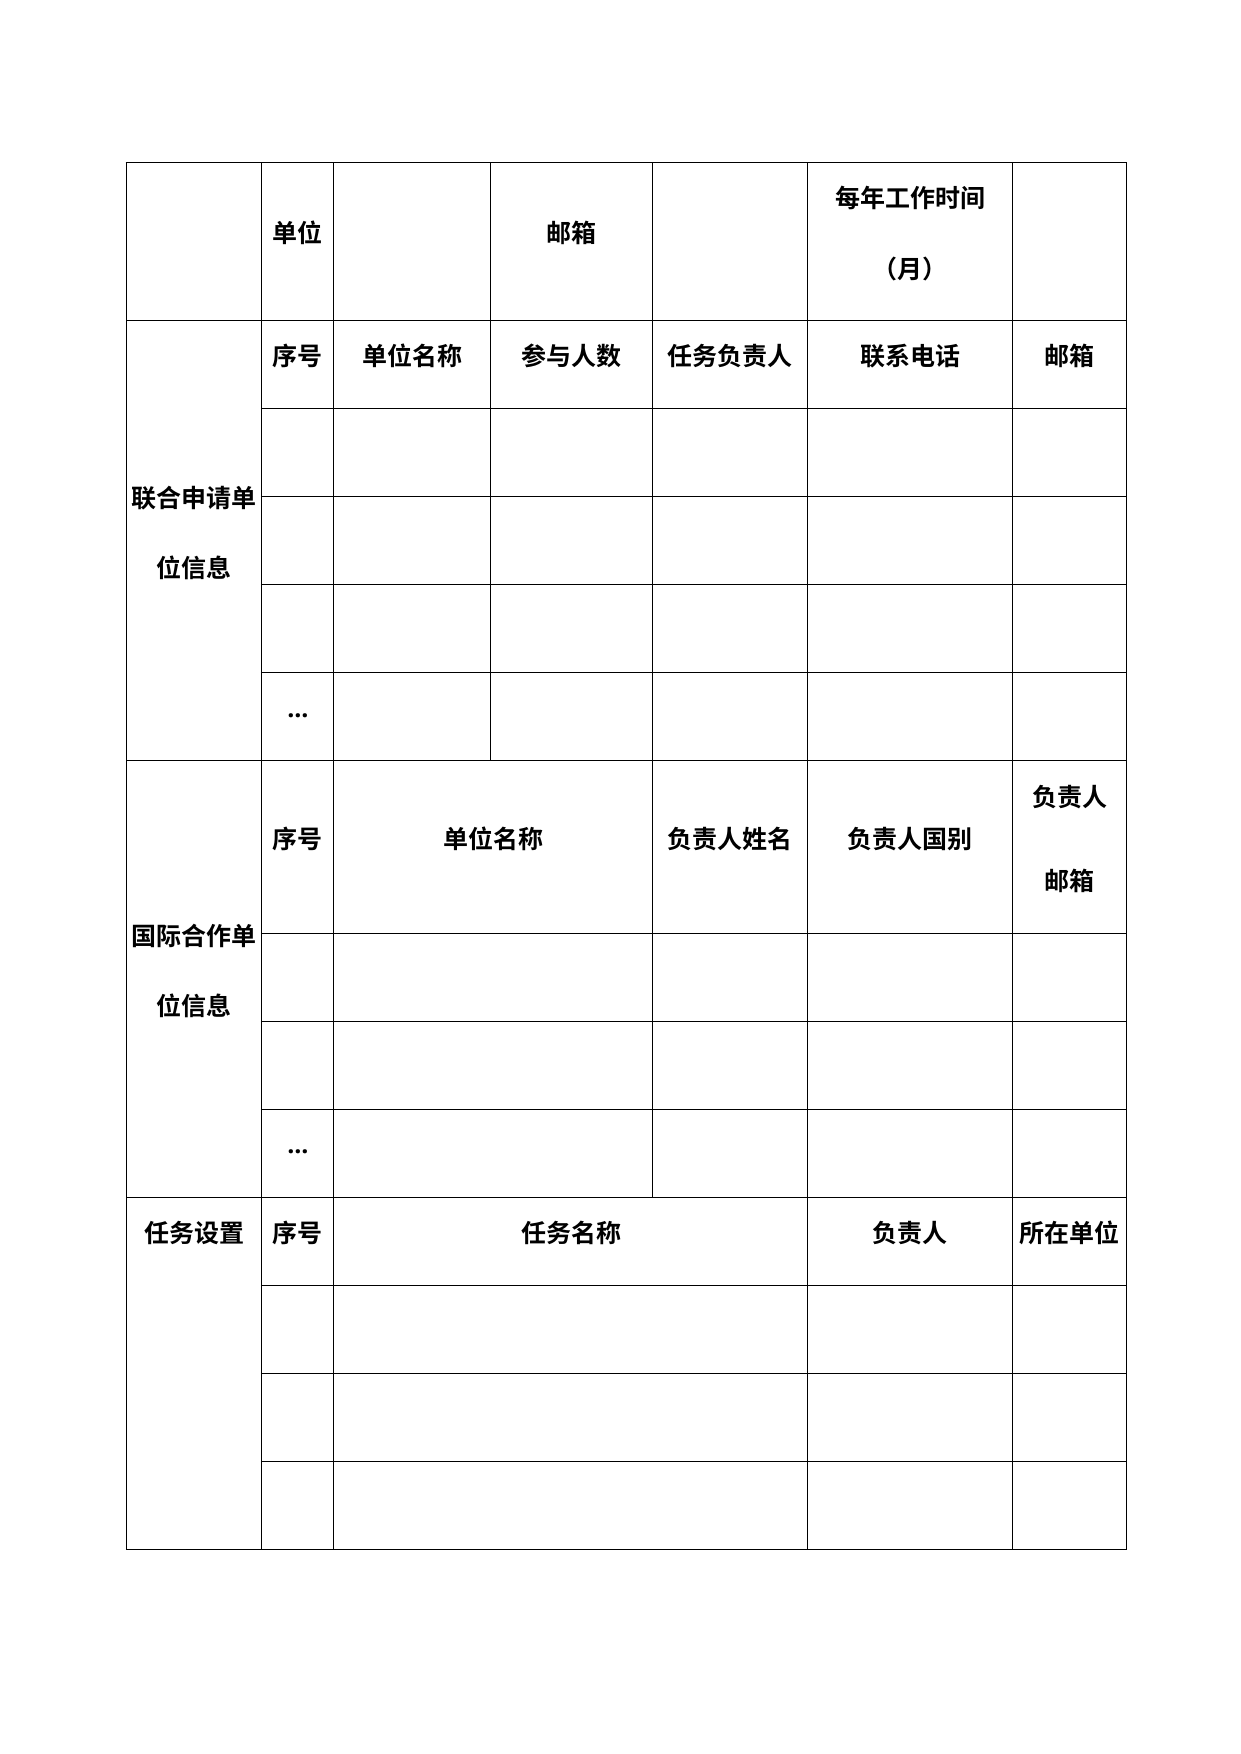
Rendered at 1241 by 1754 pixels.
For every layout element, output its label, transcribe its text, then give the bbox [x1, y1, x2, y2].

table_cell [1013, 1286, 1126, 1373]
table_cell [1013, 673, 1126, 760]
table_cell [334, 1110, 652, 1197]
table_cell [653, 1110, 807, 1197]
table_cell [653, 585, 807, 672]
table_cell [808, 409, 1012, 496]
table_cell [262, 1462, 333, 1549]
table_cell [491, 585, 652, 672]
table_cell [491, 409, 652, 496]
table_cell 负责人国别 [808, 761, 1012, 932]
table_cell [1013, 1110, 1126, 1197]
table_cell [653, 1022, 807, 1109]
table_cell [491, 673, 652, 760]
table_cell 单位名称 [334, 321, 490, 408]
table_cell 负责人 邮箱 [1013, 761, 1126, 932]
table_cell [1013, 1022, 1126, 1109]
table_cell [334, 497, 490, 584]
table_cell [1013, 497, 1126, 584]
table_cell [262, 497, 333, 584]
table_cell [491, 497, 652, 584]
table_cell [1013, 934, 1126, 1021]
table_cell [653, 934, 807, 1021]
table_cell ... [262, 673, 333, 760]
table_cell [808, 1462, 1012, 1549]
table_cell 单位 [262, 163, 333, 320]
table_cell 联合申请单位信息 [127, 321, 261, 760]
table_cell [808, 497, 1012, 584]
table_cell [808, 934, 1012, 1021]
table_cell [808, 1110, 1012, 1197]
table_cell [334, 409, 490, 496]
table_cell [334, 163, 490, 320]
table_cell [334, 934, 652, 1021]
table_cell [262, 1022, 333, 1109]
table_cell [653, 673, 807, 760]
table_cell [808, 673, 1012, 760]
table_cell [808, 585, 1012, 672]
table_cell [262, 585, 333, 672]
table_cell 所在单位 [1013, 1198, 1126, 1285]
table_cell 邮箱 [491, 163, 652, 320]
table_cell [1013, 409, 1126, 496]
table_cell [653, 409, 807, 496]
table_cell [334, 673, 490, 760]
table_cell 参与人数 [491, 321, 652, 408]
table_cell [262, 1286, 333, 1373]
table_cell [1013, 1462, 1126, 1549]
table_cell 邮箱 [1013, 321, 1126, 408]
table_cell ... [262, 1110, 333, 1197]
table_cell 国际合作单位信息 [127, 761, 261, 1197]
table_cell 任务负责人 [653, 321, 807, 408]
table_cell 序号 [262, 761, 333, 932]
table_cell 单位名称 [334, 761, 652, 932]
table_cell [334, 1022, 652, 1109]
table_cell [334, 1374, 807, 1461]
table_cell [262, 1374, 333, 1461]
table_cell 任务设置 [127, 1198, 261, 1549]
table_cell [808, 1374, 1012, 1461]
table_cell [808, 1286, 1012, 1373]
table_cell [262, 934, 333, 1021]
table_cell 任务名称 [334, 1198, 807, 1285]
table_cell 负责人姓名 [653, 761, 807, 932]
table_cell [1013, 163, 1126, 320]
table_cell [334, 585, 490, 672]
table_cell 负责人 [808, 1198, 1012, 1285]
table_cell [262, 409, 333, 496]
table_cell 序号 [262, 321, 333, 408]
table_cell 联系电话 [808, 321, 1012, 408]
table_cell [1013, 1374, 1126, 1461]
table_cell [334, 1286, 807, 1373]
table_cell [808, 1022, 1012, 1109]
table_cell 序号 [262, 1198, 333, 1285]
table_cell [653, 497, 807, 584]
table_cell [653, 163, 807, 320]
table_cell 每年工作时间（月） [808, 163, 1012, 320]
table_cell [1013, 585, 1126, 672]
table_cell [334, 1462, 807, 1549]
